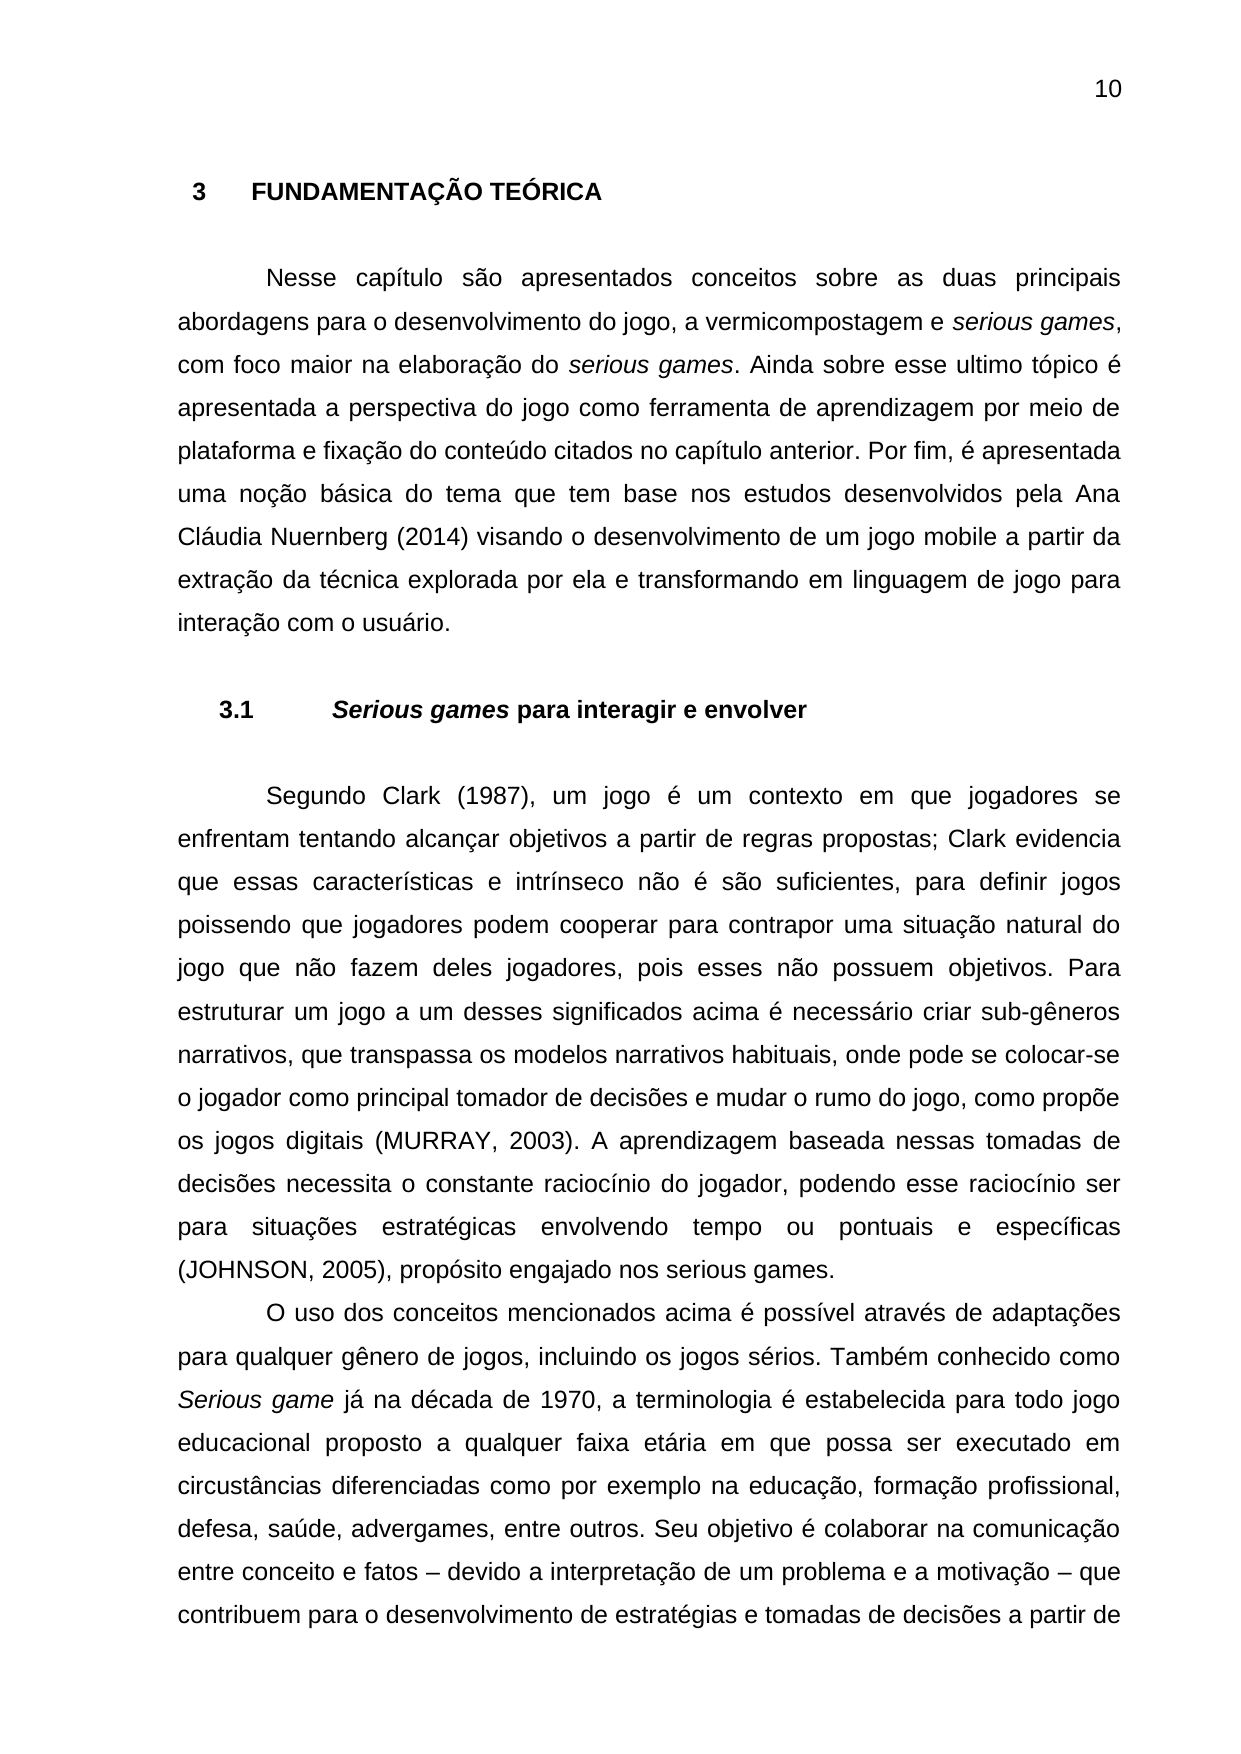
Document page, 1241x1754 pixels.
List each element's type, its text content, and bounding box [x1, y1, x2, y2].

text 3 FUNDAMENTAÇÃO TEÓRICA [192, 177, 1122, 206]
text 3.1 Serious games para interagir e envolver [219, 695, 1122, 723]
text Nesse capítulo são apresentados conceitos sobre as duas principais abordagens para o desenvolvimento do jogo, com foco maior na elaboração do serious games. Ainda sobre esse ultimo tópico é a perspectiva do jogo como ferramenta de aprendizagem por meio de plataforma e fixação do conteúdo citados no capítulo anterior. Por fim, é apresentad uma noção básica do tema que tem base nos estudos desenvolvidos pela Ana Cláudia Nuernberg (2014) visando o desenvolvimento de um jogo mobile a partir da extração da técnica explorada por ela e transformando em linguagem de jogo para interação com o usuário. [177, 263, 1122, 637]
